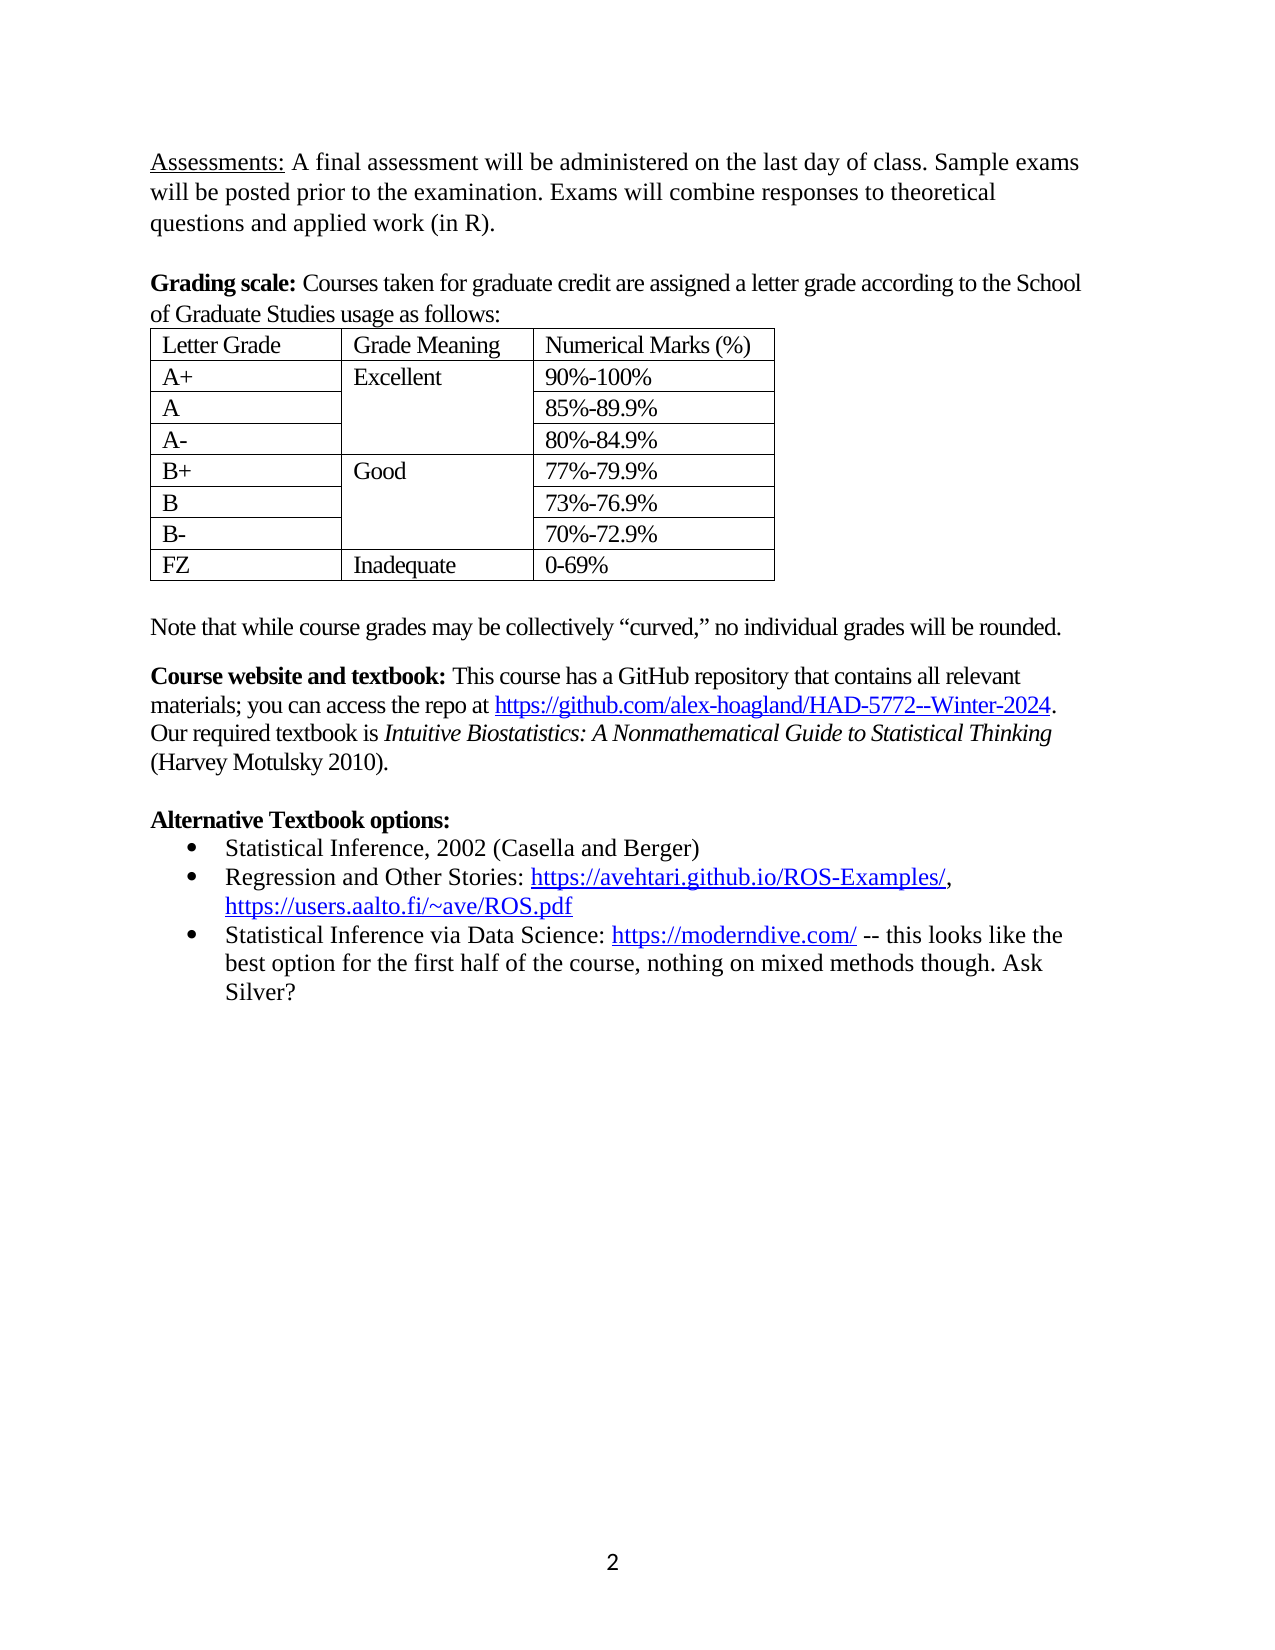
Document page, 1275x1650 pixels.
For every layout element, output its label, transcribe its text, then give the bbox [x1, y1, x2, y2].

text Note that while course grades may be collectively “curved,” no individual grades will be rounded. [150, 611, 1094, 642]
table_cell Excellent [342, 361, 533, 454]
table_cell A [151, 392, 341, 423]
table_header Letter Grade [151, 329, 341, 360]
text Grading scale: Courses taken for graduate credit are assigned a letter grade according to the School of Graduate Studies usage as follows: [150, 267, 1094, 328]
table_header Numerical Marks (%) [534, 329, 774, 360]
table_cell 90%-100% [534, 361, 774, 391]
table_cell B- [151, 518, 341, 548]
table_cell 85%-89.9% [534, 392, 774, 423]
list Regression and Other Stories: https://avehtari.github.io/ROS-Examples/, https://users.aalto.fi/~ave/ROS.pdf [187, 862, 1096, 920]
table_cell 73%-76.9% [534, 487, 774, 517]
table_cell 80%-84.9% [534, 424, 774, 454]
text Assessments: A final assessment will be administered on the last day of class. Sample exams will be posted prior to the examination. Exams will combine responses to theoretical questions and applied work (in R). [150, 146, 1094, 237]
table_cell A- [151, 424, 341, 454]
table_cell 0-69% [534, 550, 774, 580]
table_cell Inadequate [342, 550, 533, 580]
table_cell A+ [151, 361, 341, 391]
text Alternative Textbook options: [150, 805, 1096, 833]
table_cell 70%-72.9% [534, 518, 774, 548]
text Course website and textbook: This course has a GitHub repository that contains all relevant materials; you can access the repo at https://github.com/alex-hoagland/HAD-5772--Winter-2024. Our required textbook is Intuitive Biostatistics: A Nonmathematical Guide to Statistical Thinking (Harvey Motulsky 2010). [150, 661, 1096, 776]
table_cell Good [342, 455, 533, 548]
list Statistical Inference via Data Science: https://moderndive.com/ -- this looks like the best option for the first half of the course, nothing on mixed methods though. Ask Silver? [187, 920, 1096, 1006]
table_cell B+ [151, 455, 341, 486]
table_cell 77%-79.9% [534, 455, 774, 486]
table_cell FZ [151, 550, 341, 580]
table_header Grade Meaning [342, 329, 533, 360]
table_cell B [151, 487, 341, 517]
list Statistical Inference, 2002 (Casella and Berger) [187, 833, 1096, 862]
